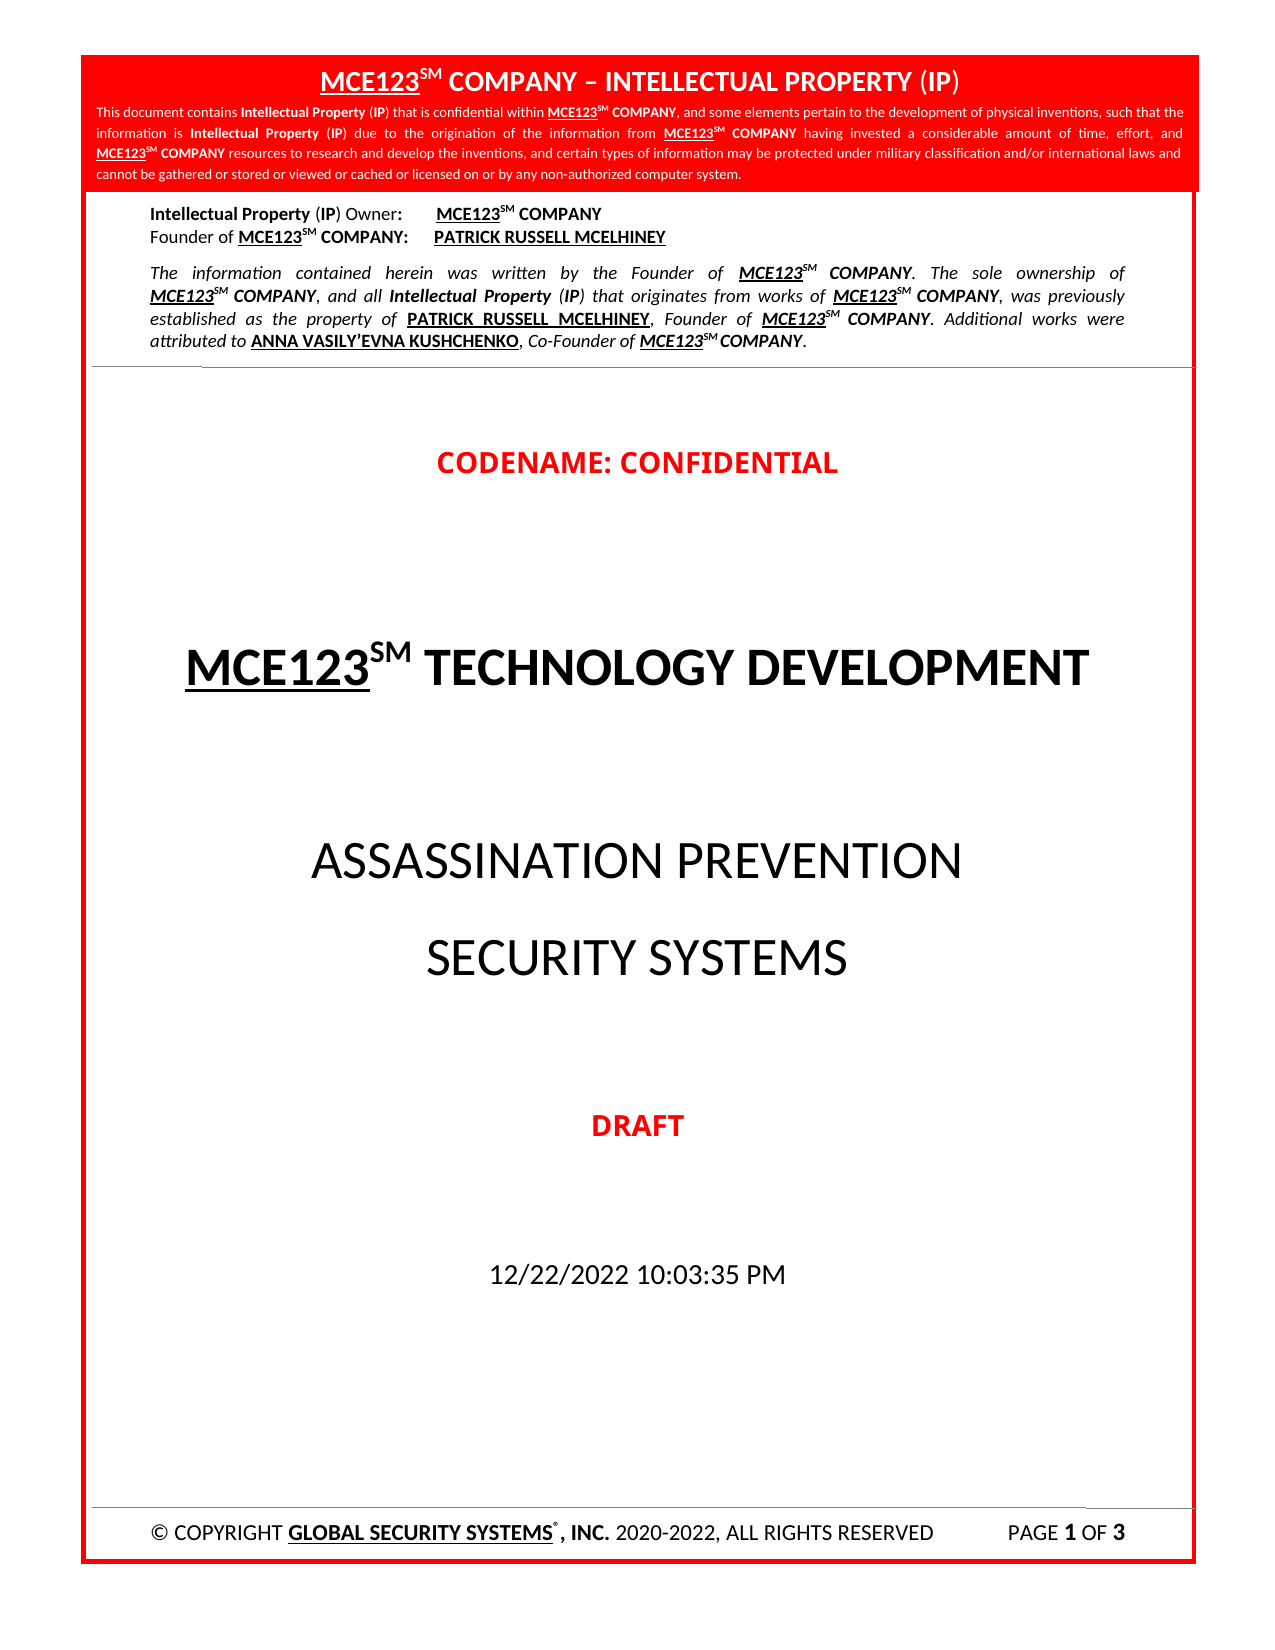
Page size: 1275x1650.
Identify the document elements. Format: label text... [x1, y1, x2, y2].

text ASSASSINATION PREVENTION [150, 826, 1125, 892]
text CODENAME: CONFIDENTIAL [150, 442, 1125, 482]
text DRAFT [150, 1105, 1125, 1144]
text 12/22/2022 10:03:35 PM [150, 1256, 1125, 1292]
text SECURITY SYSTEMS [150, 923, 1125, 989]
text MCE123SM TECHNOLOGY DEVELOPMENT [150, 632, 1125, 698]
